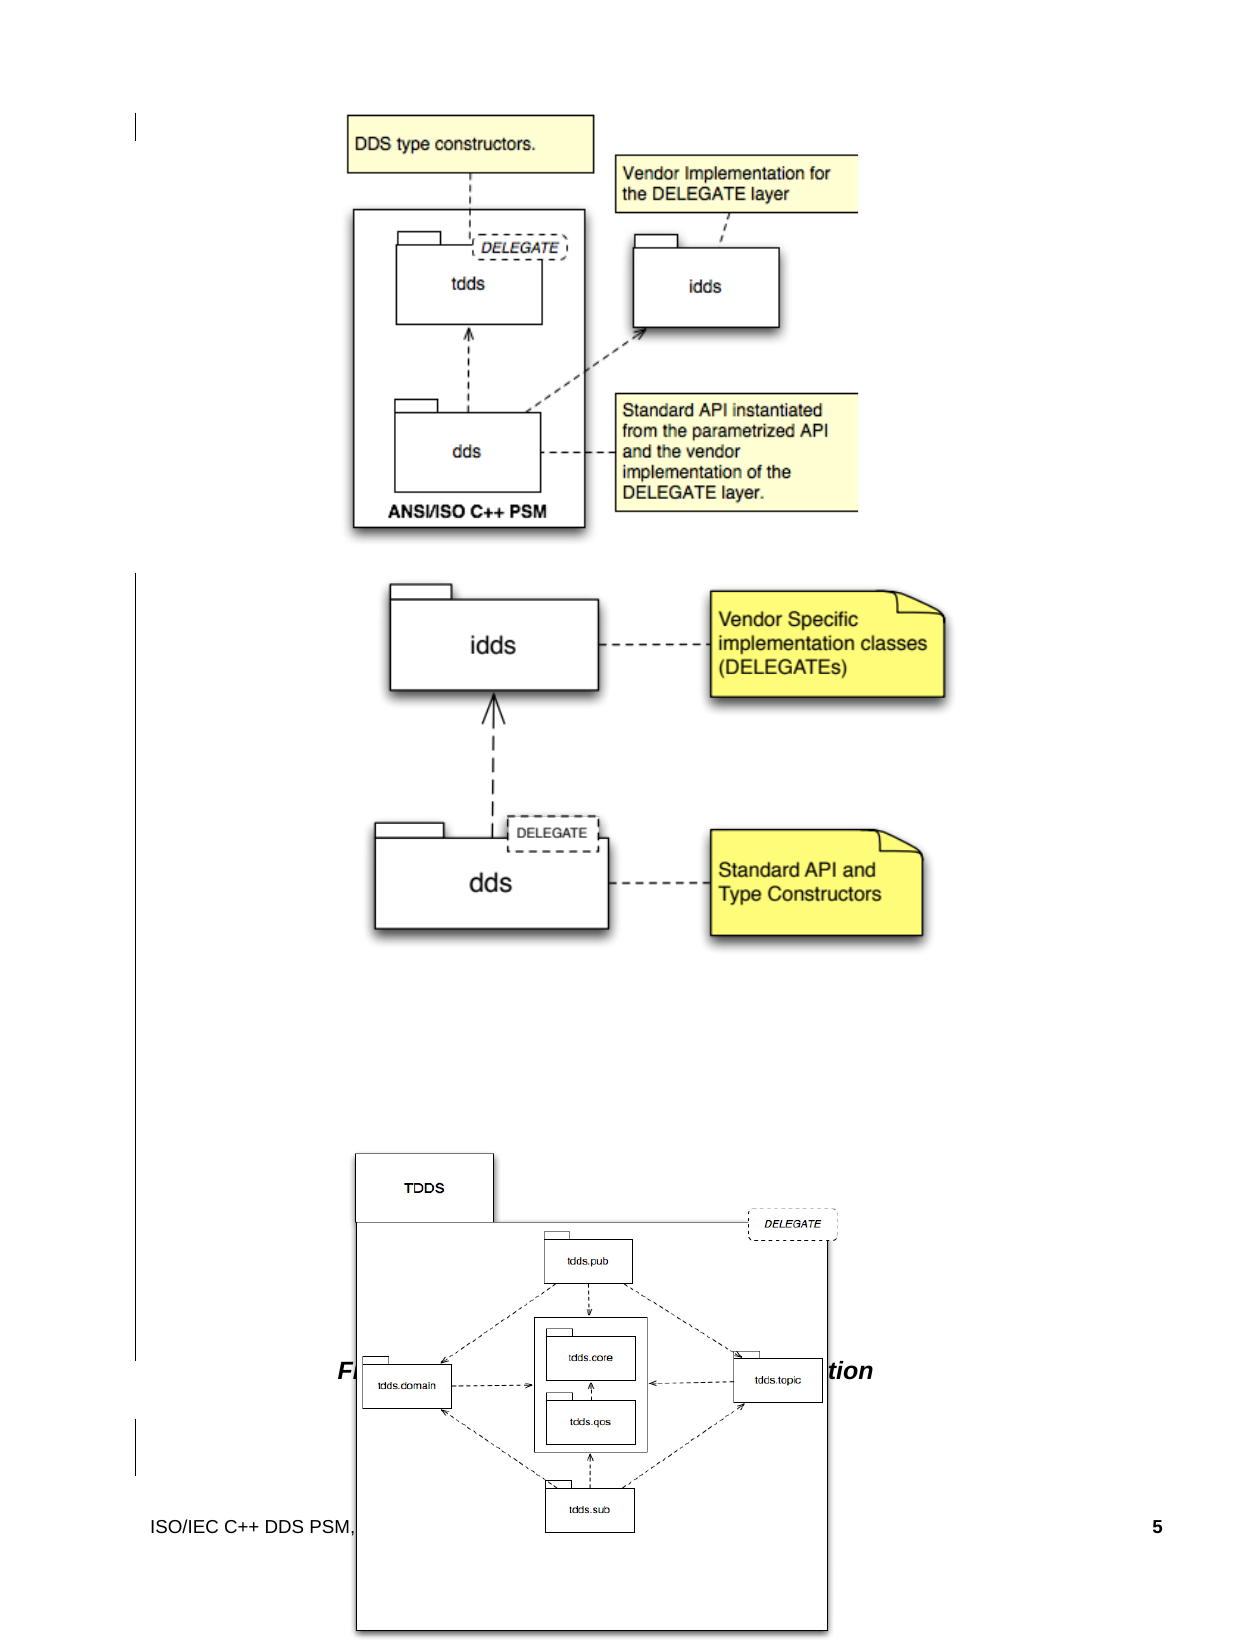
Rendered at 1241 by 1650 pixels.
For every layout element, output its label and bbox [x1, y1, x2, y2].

picture [337, 112, 859, 545]
picture [345, 1144, 842, 1641]
